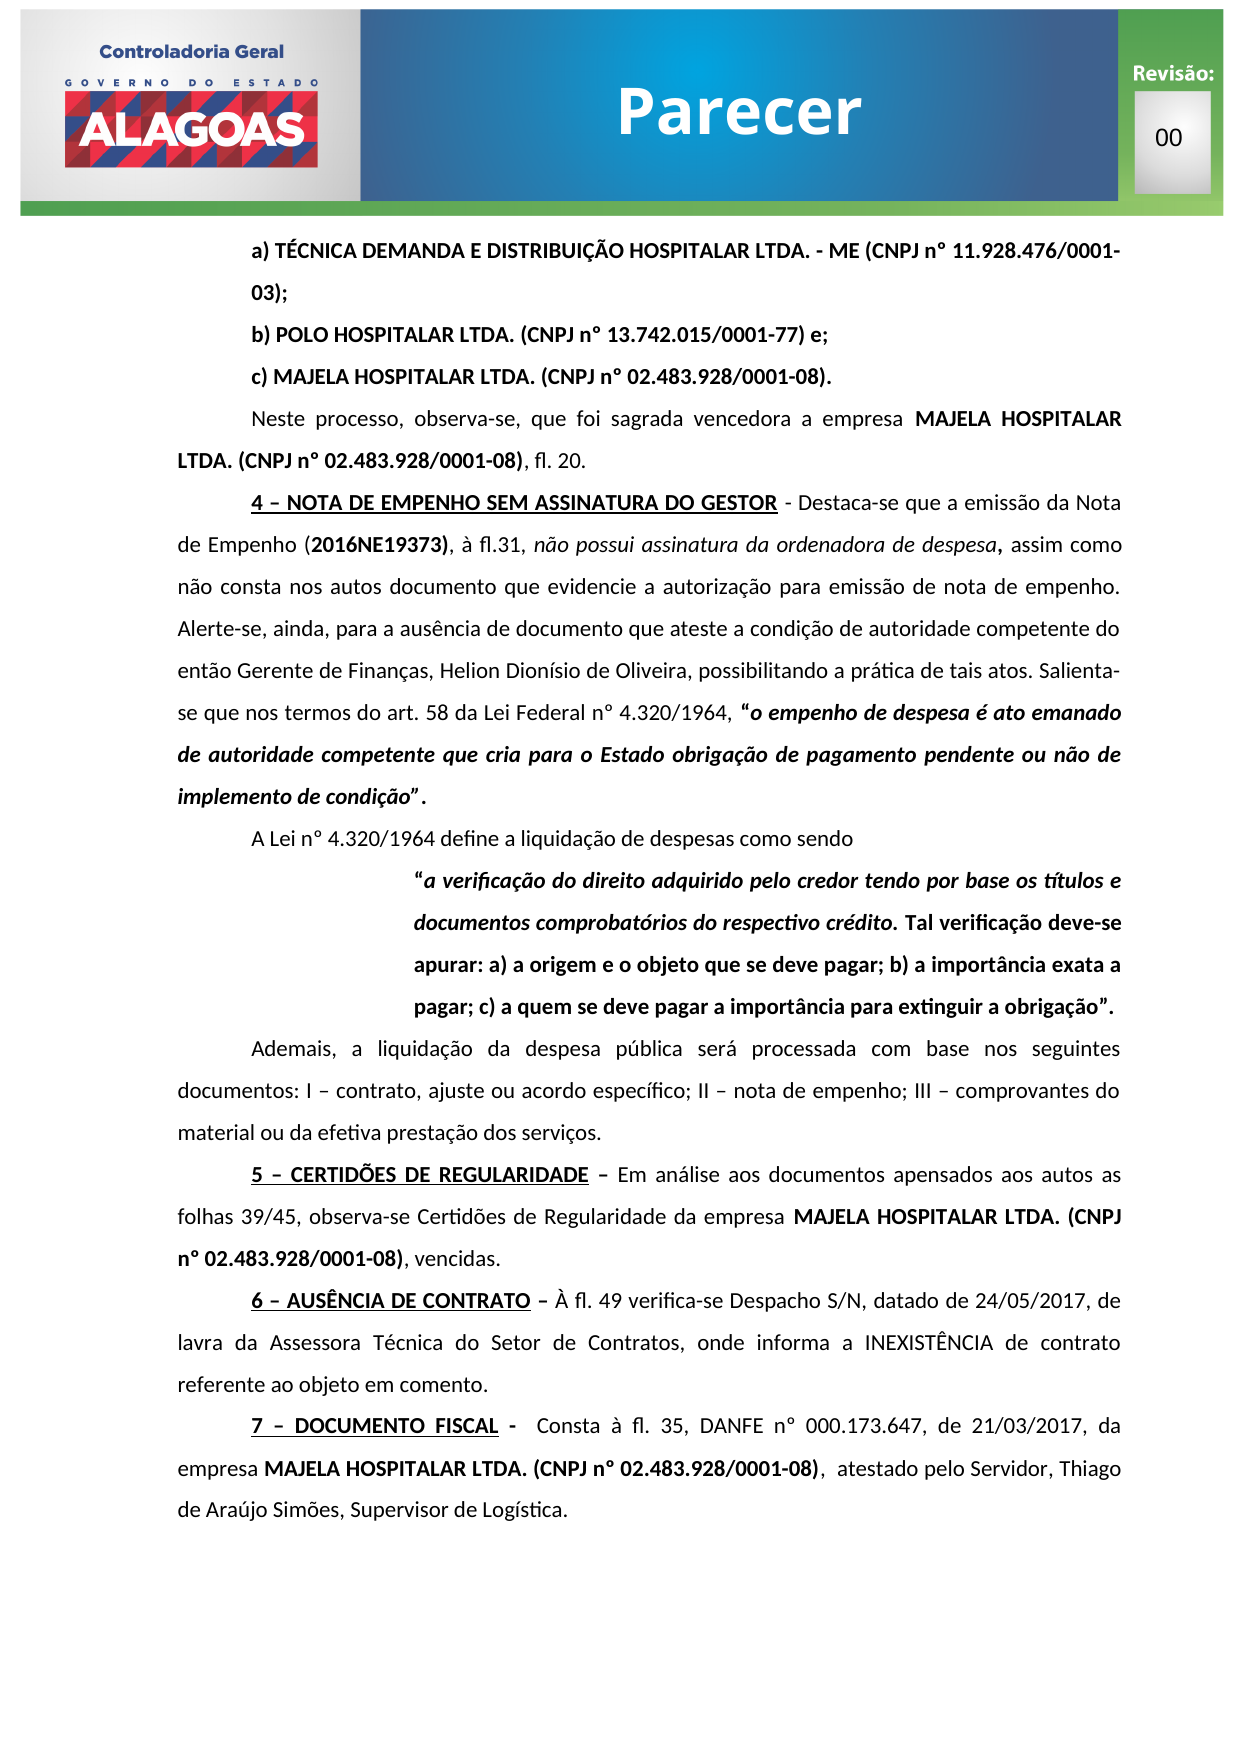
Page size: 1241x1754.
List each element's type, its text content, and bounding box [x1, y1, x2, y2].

text 4 – NOTA DE EMPENHO SEM ASSINATURA DO GESTOR - Destaca-se que a emissão da Nota de Empenho (2016NE19373), à fl.31, não possui assinatura da ordenadora de despesa, assim como não consta nos autos documento que evidencie a autorização para emissão de nota de empenho. Alerte-se, ainda, para a ausência de documento que ateste a condição de autoridade competente do então Gerente de Finanças, Helion Dionísio de Oliveira, possibilitando a prática de tais atos. Salienta-se que nos termos do art. 58 da Lei Federal nº 4.320/1964, “o empenho de despesa é ato emanado de autoridade competente que cria para o Estado obrigação de pagamento pendente ou não de implemento de condição”. [177, 488, 1122, 810]
text b) POLO HOSPITALAR LTDA. (CNPJ nº 13.742.015/0001-77) e; [251, 320, 1122, 348]
text Ademais, a liquidação da despesa pública será processada com base nos seguintes documentos: I – contrato, ajuste ou acordo específico; II – nota de empenho; III – comprovantes do material ou da efetiva prestação dos serviços. [177, 1034, 1122, 1146]
text c) MAJELA HOSPITALAR LTDA. (CNPJ nº 02.483.928/0001-08). [251, 362, 1122, 390]
text “a verificação do direito adquirido pelo credor tendo por base os títulos e documentos comprobatórios do respectivo crédito. Tal verificação deve-se apurar: a) a origem e o objeto que se deve pagar; b) a importância exata a pagar; c) a quem se deve pagar a importância para extinguir a obrigação”. [413, 866, 1122, 1020]
text A Lei nº 4.320/1964 define a liquidação de despesas como sendo [177, 824, 1122, 852]
text Neste processo, observa-se, que foi sagrada vencedora a empresa MAJELA HOSPITALAR LTDA. (CNPJ nº 02.483.928/0001-08), fl. 20. [177, 404, 1122, 474]
text 6 – AUSÊNCIA DE CONTRATO – À fl. 49 verifica-se Despacho S/N, datado de 24/05/2017, de lavra da Assessora Técnica do Setor de Contratos, onde informa a INEXISTÊNCIA de contrato referente ao objeto em comento. [177, 1286, 1122, 1398]
text a) TÉCNICA DEMANDA E DISTRIBUIÇÃO HOSPITALAR LTDA. - ME (CNPJ nº 11.928.476/0001-03); [251, 236, 1122, 306]
picture [20, 9, 1224, 216]
text 7 – DOCUMENTO FISCAL - Consta à fl. 35, DANFE nº 000.173.647, de 21/03/2017, da empresa MAJELA HOSPITALAR LTDA. (CNPJ nº 02.483.928/0001-08), atestado pelo Servidor, Thiago de Araújo Simões, Supervisor de Logística. [177, 1412, 1122, 1524]
text 5 – CERTIDÕES DE REGULARIDADE – Em análise aos documentos apensados aos autos as folhas 39/45, observa-se Certidões de Regularidade da empresa MAJELA HOSPITALAR LTDA. (CNPJ nº 02.483.928/0001-08), vencidas. [177, 1160, 1122, 1272]
